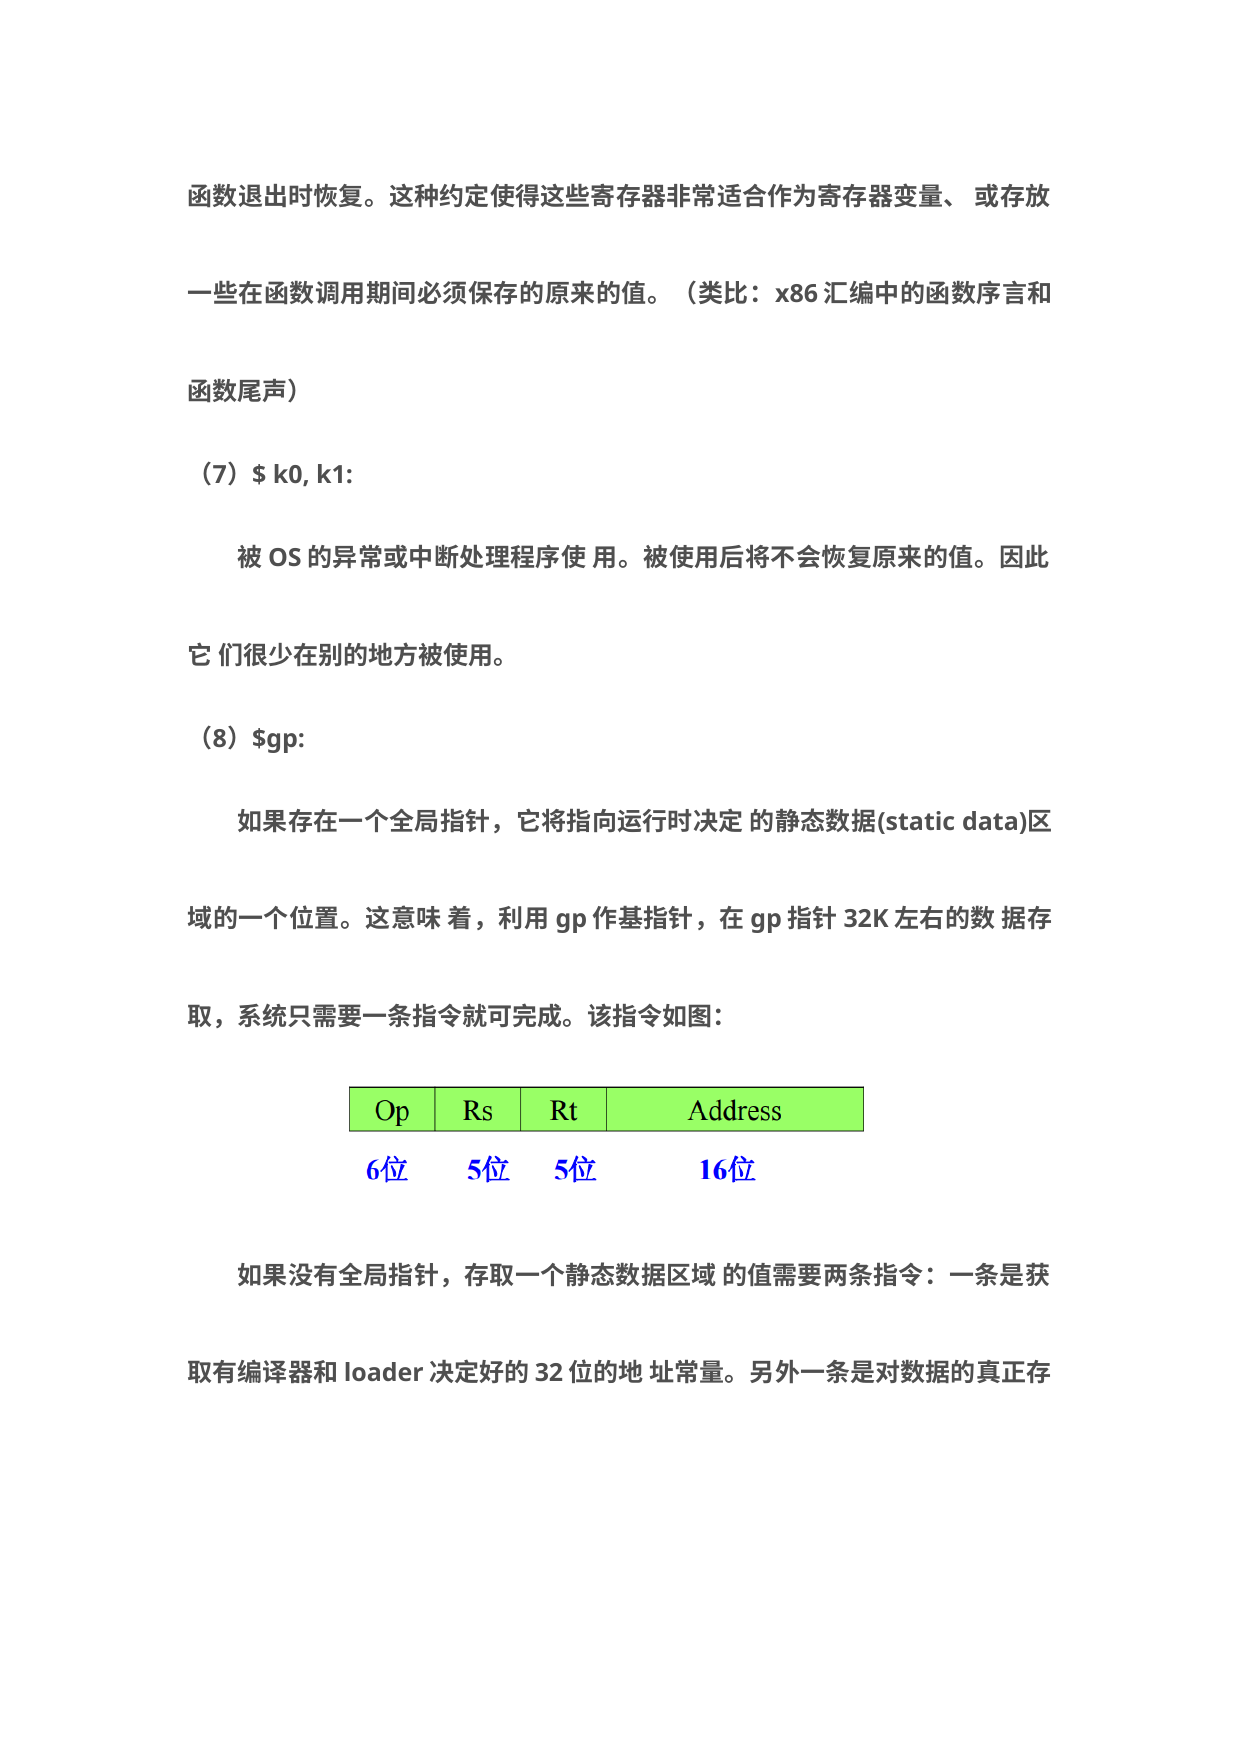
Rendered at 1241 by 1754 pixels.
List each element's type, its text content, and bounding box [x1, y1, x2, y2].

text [187, 162, 1053, 422]
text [187, 1241, 1053, 1403]
picture [330, 1065, 910, 1226]
text 被OS的异常或中断处理程序使 用。被使用后将不会恢复原来的值。因此它 们很少在别的地方被使用。 [187, 523, 1053, 686]
text 如果存在一个全局指针，它将指向运行时决定 的静态数据(static data)区域的一个位置。这意味 着，利用gp作基指针，在gp指针32K左右的数 据存取，系统只需要一条指令就可完成。该指令如图： [187, 787, 1053, 1047]
text （8）$gp: [187, 704, 1053, 769]
text （7）$ k0, k1: [187, 440, 1053, 505]
